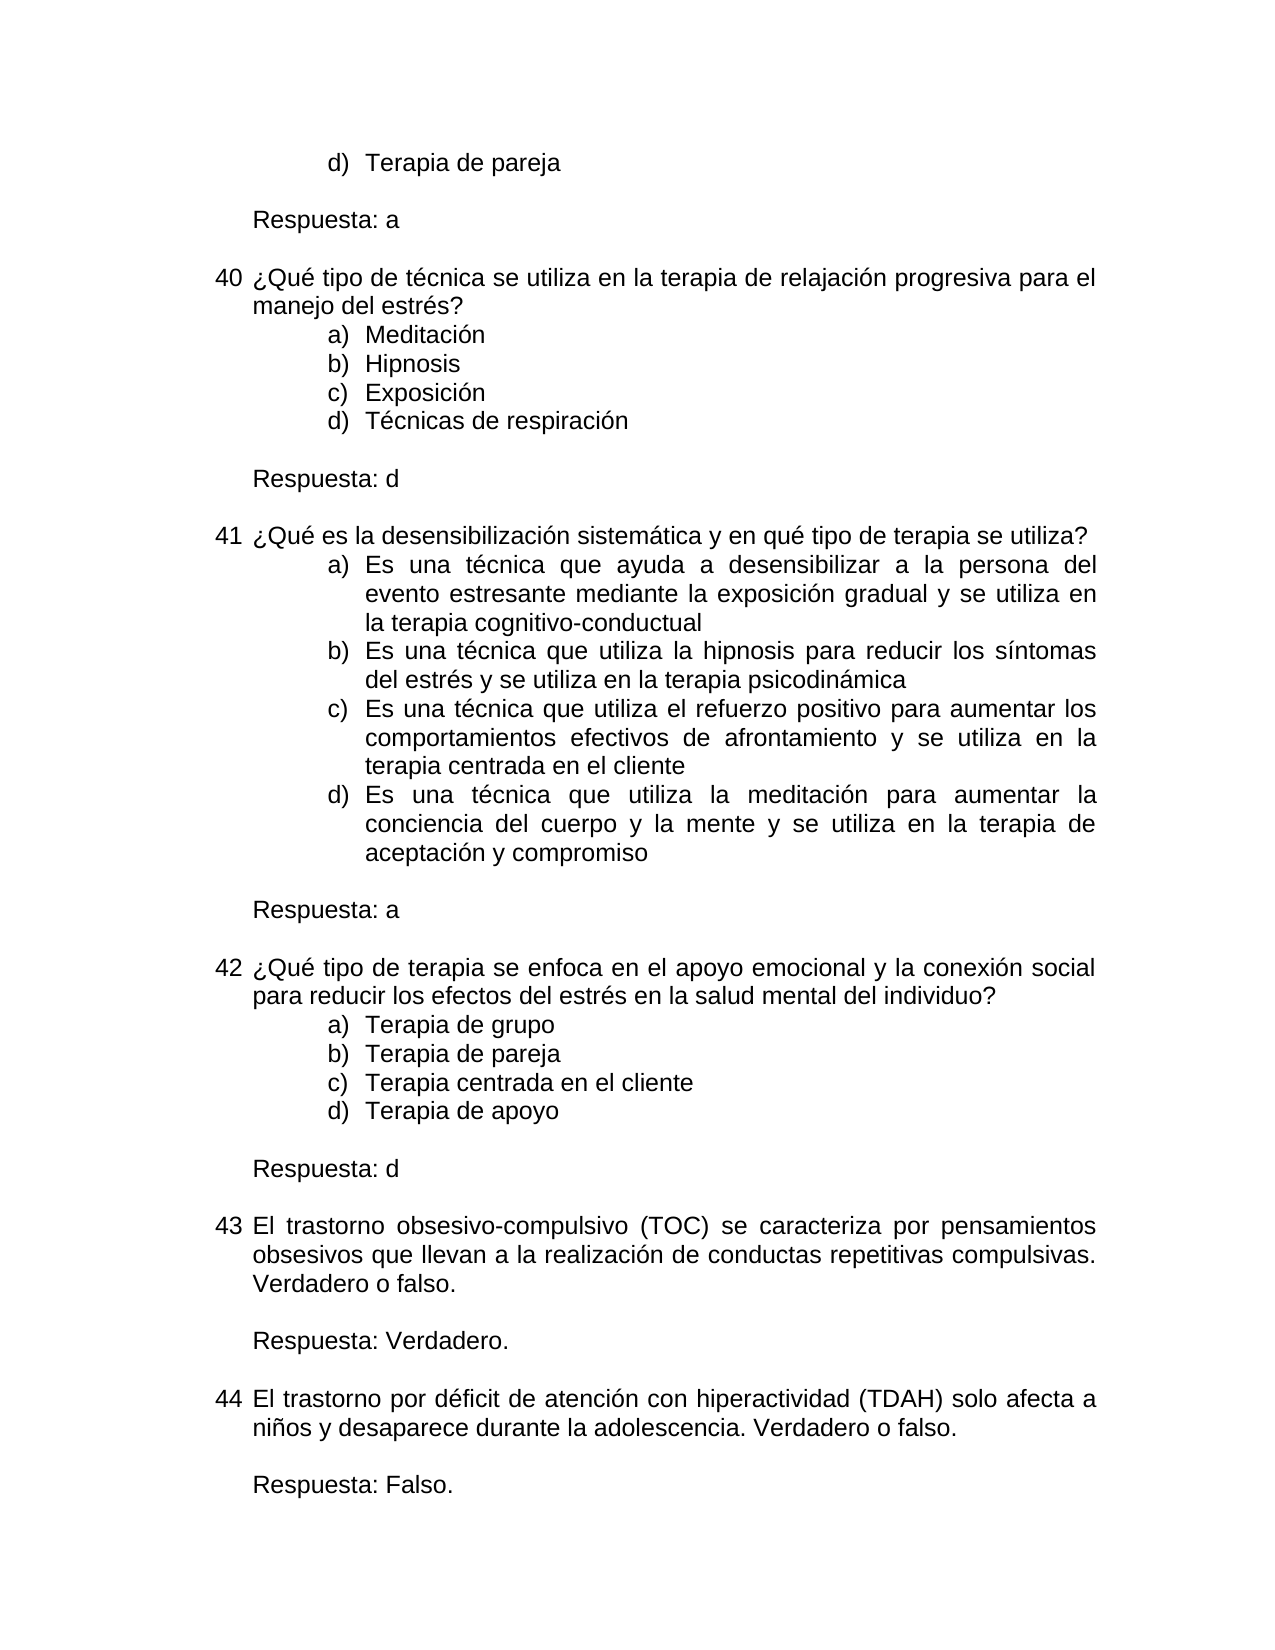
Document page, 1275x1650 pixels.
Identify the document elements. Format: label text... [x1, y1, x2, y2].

list ¿Qué es la desensibilización sistemática y en qué tipo de terapia se utiliza? [215, 521, 1098, 550]
list Respuesta: a [252, 895, 1098, 924]
list Terapia de pareja [327, 148, 1098, 176]
list Es una técnica que utiliza el refuerzo positivo para aumentar los comportamientos efectivos de afrontamiento y se utiliza en la terapia centrada en el cliente [327, 694, 1098, 780]
list Terapia de pareja [327, 1039, 1098, 1068]
list Meditación [327, 320, 1098, 349]
list El trastorno obsesivo-compulsivo (TOC) se caracteriza por pensamientos obsesivos que llevan a la realización de conductas repetitivas compulsivas. Verdadero o falso. [215, 1211, 1098, 1298]
list Es una técnica que utiliza la meditación para aumentar la conciencia del cuerpo y la mente y se utiliza en la terapia de aceptación y compromiso [327, 780, 1098, 866]
list Técnicas de respiración [327, 406, 1098, 435]
list Terapia de apoyo [327, 1096, 1098, 1125]
list ¿Qué tipo de terapia se enfoca en el apoyo emocional y la conexión social para reducir los efectos del estrés en la salud mental del individuo? [215, 953, 1098, 1010]
list Hipnosis [327, 349, 1098, 378]
list Respuesta: d [252, 464, 1098, 493]
list Terapia de grupo [327, 1010, 1098, 1039]
list Respuesta: Verdadero. [252, 1326, 1098, 1355]
list Terapia centrada en el cliente [327, 1068, 1098, 1096]
list ¿Qué tipo de técnica se utiliza en la terapia de relajación progresiva para el manejo del estrés? [215, 263, 1098, 320]
list Respuesta: Falso. [252, 1470, 1098, 1499]
list Es una técnica que ayuda a desensibilizar a la persona del evento estresante mediante la exposición gradual y se utiliza en la terapia cognitivo-conductual [327, 550, 1098, 636]
list El trastorno por déficit de atención con hiperactividad (TDAH) solo afecta a niños y desaparece durante la adolescencia. Verdadero o falso. [215, 1384, 1098, 1441]
list Exposición [327, 378, 1098, 406]
list Respuesta: a [252, 205, 1098, 234]
list Respuesta: d [252, 1154, 1098, 1183]
list Es una técnica que utiliza la hipnosis para reducir los síntomas del estrés y se utiliza en la terapia psicodinámica [327, 636, 1098, 694]
